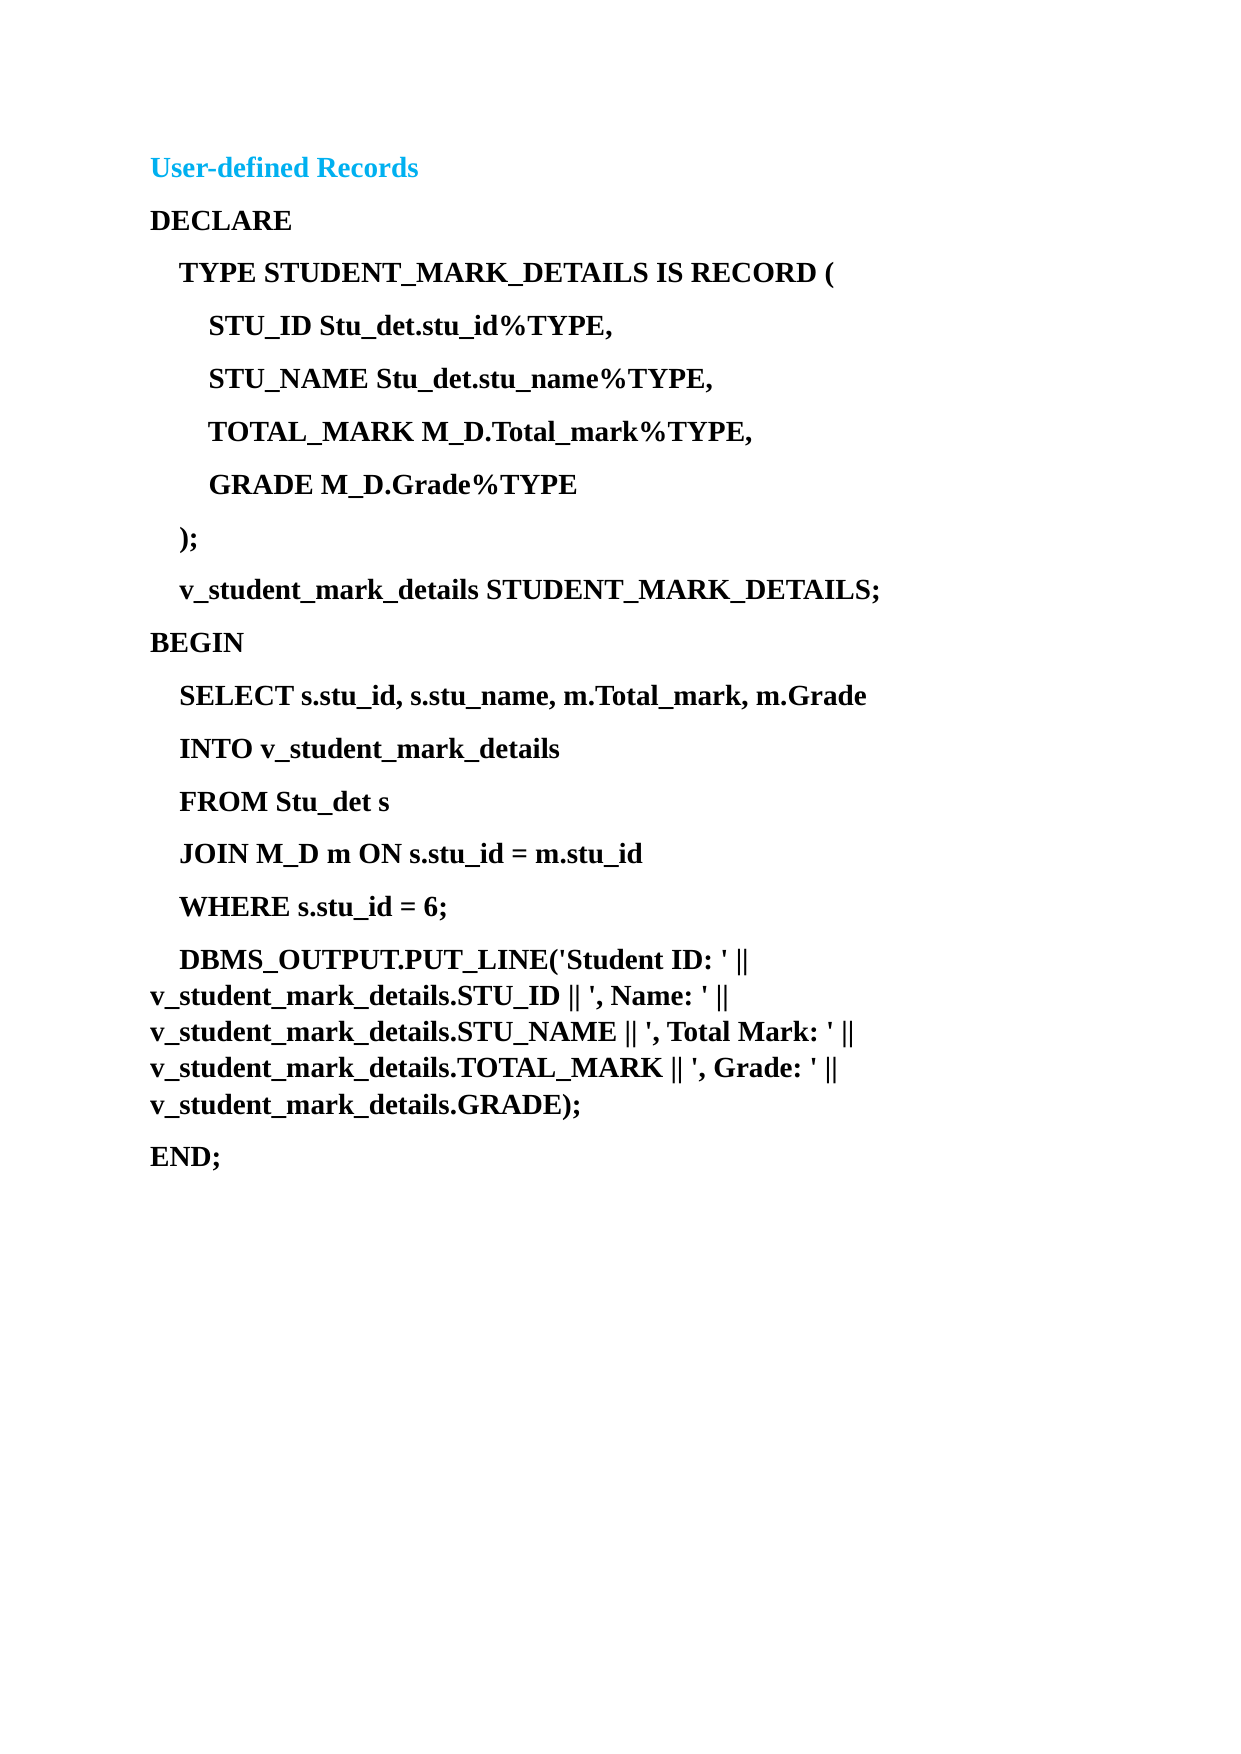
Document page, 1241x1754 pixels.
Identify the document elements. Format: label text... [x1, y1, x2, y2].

text User-defined Records [150, 150, 1090, 183]
text DECLARE [150, 203, 1090, 236]
text JOIN M_D m ON s.stu_id = m.stu_id [150, 837, 1090, 870]
text SELECT s.stu_id, s.stu_name, m.Total_mark, m.Grade [150, 678, 1090, 712]
text FROM Stu_det s [150, 784, 1090, 817]
text TOTAL_MARK M_D.Total_mark%TYPE, [150, 414, 1090, 448]
text INTO v_student_mark_details [150, 731, 1090, 764]
text STU_ID Stu_det.stu_id%TYPE, [150, 308, 1090, 342]
text BEGIN [150, 625, 1090, 659]
text DBMS_OUTPUT.PUT_LINE('Student ID: ' || v_student_mark_details.STU_ID || ', Name: ' || v_student_mark_details.STU_NAME || ', Total Mark: ' || v_student_mark_details.TOTAL_MARK || ', Grade: ' || v_student_mark_details.GRADE); [150, 942, 1090, 1120]
text WHERE s.stu_id = 6; [150, 889, 1090, 923]
text ); [150, 520, 1090, 553]
text v_student_mark_details STUDENT_MARK_DETAILS; [150, 572, 1090, 606]
text STU_NAME Stu_det.stu_name%TYPE, [150, 361, 1090, 395]
text TYPE STUDENT_MARK_DETAILS IS RECORD ( [150, 256, 1090, 289]
text GRADE M_D.Grade%TYPE [150, 467, 1090, 500]
text END; [150, 1139, 1090, 1173]
